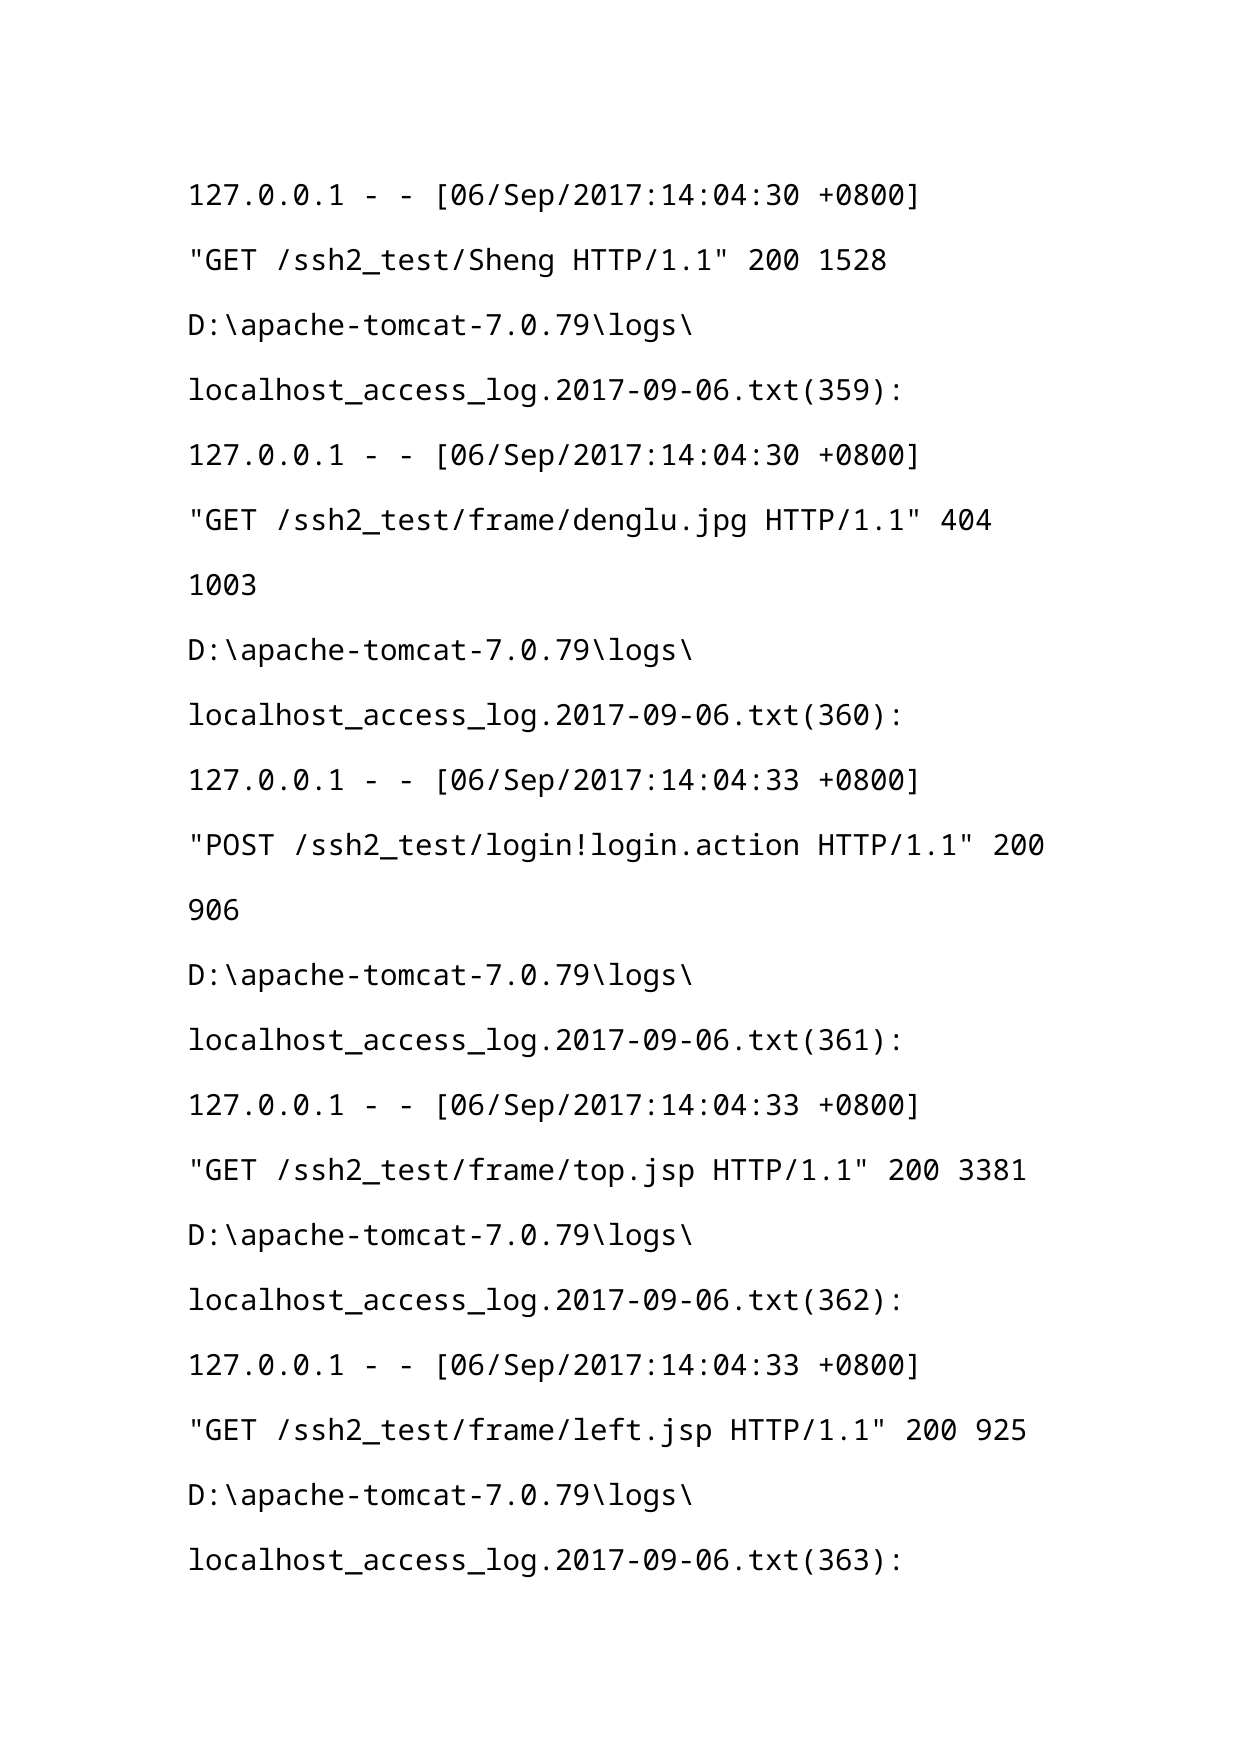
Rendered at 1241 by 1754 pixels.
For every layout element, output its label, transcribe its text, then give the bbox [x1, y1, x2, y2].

text D:\apache-tomcat-7.0.79\logs\localhost_access_log.2017-09-06.txt(362): 127.0.0.1 - - [06/Sep/2017:14:04:33 +0800] "GET /ssh2_test/frame/left.jsp HTTP/1.1" 200 925 [187, 1202, 1053, 1462]
text D:\apache-tomcat-7.0.79\logs\localhost_access_log.2017-09-06.txt(361): 127.0.0.1 - - [06/Sep/2017:14:04:33 +0800] "GET /ssh2_test/frame/top.jsp HTTP/1.1" 200 3381 [187, 942, 1053, 1202]
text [187, 1462, 1053, 1592]
text D:\apache-tomcat-7.0.79\logs\localhost_access_log.2017-09-06.txt(359): 127.0.0.1 - - [06/Sep/2017:14:04:30 +0800] "GET /ssh2_test/frame/denglu.jpg HTTP/1.1" 404 1003 [187, 292, 1053, 617]
text D:\apache-tomcat-7.0.79\logs\localhost_access_log.2017-09-06.txt(360): 127.0.0.1 - - [06/Sep/2017:14:04:33 +0800] "POST /ssh2_test/login!login.action HTTP/1.1" 200 906 [187, 617, 1053, 942]
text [187, 162, 1053, 292]
